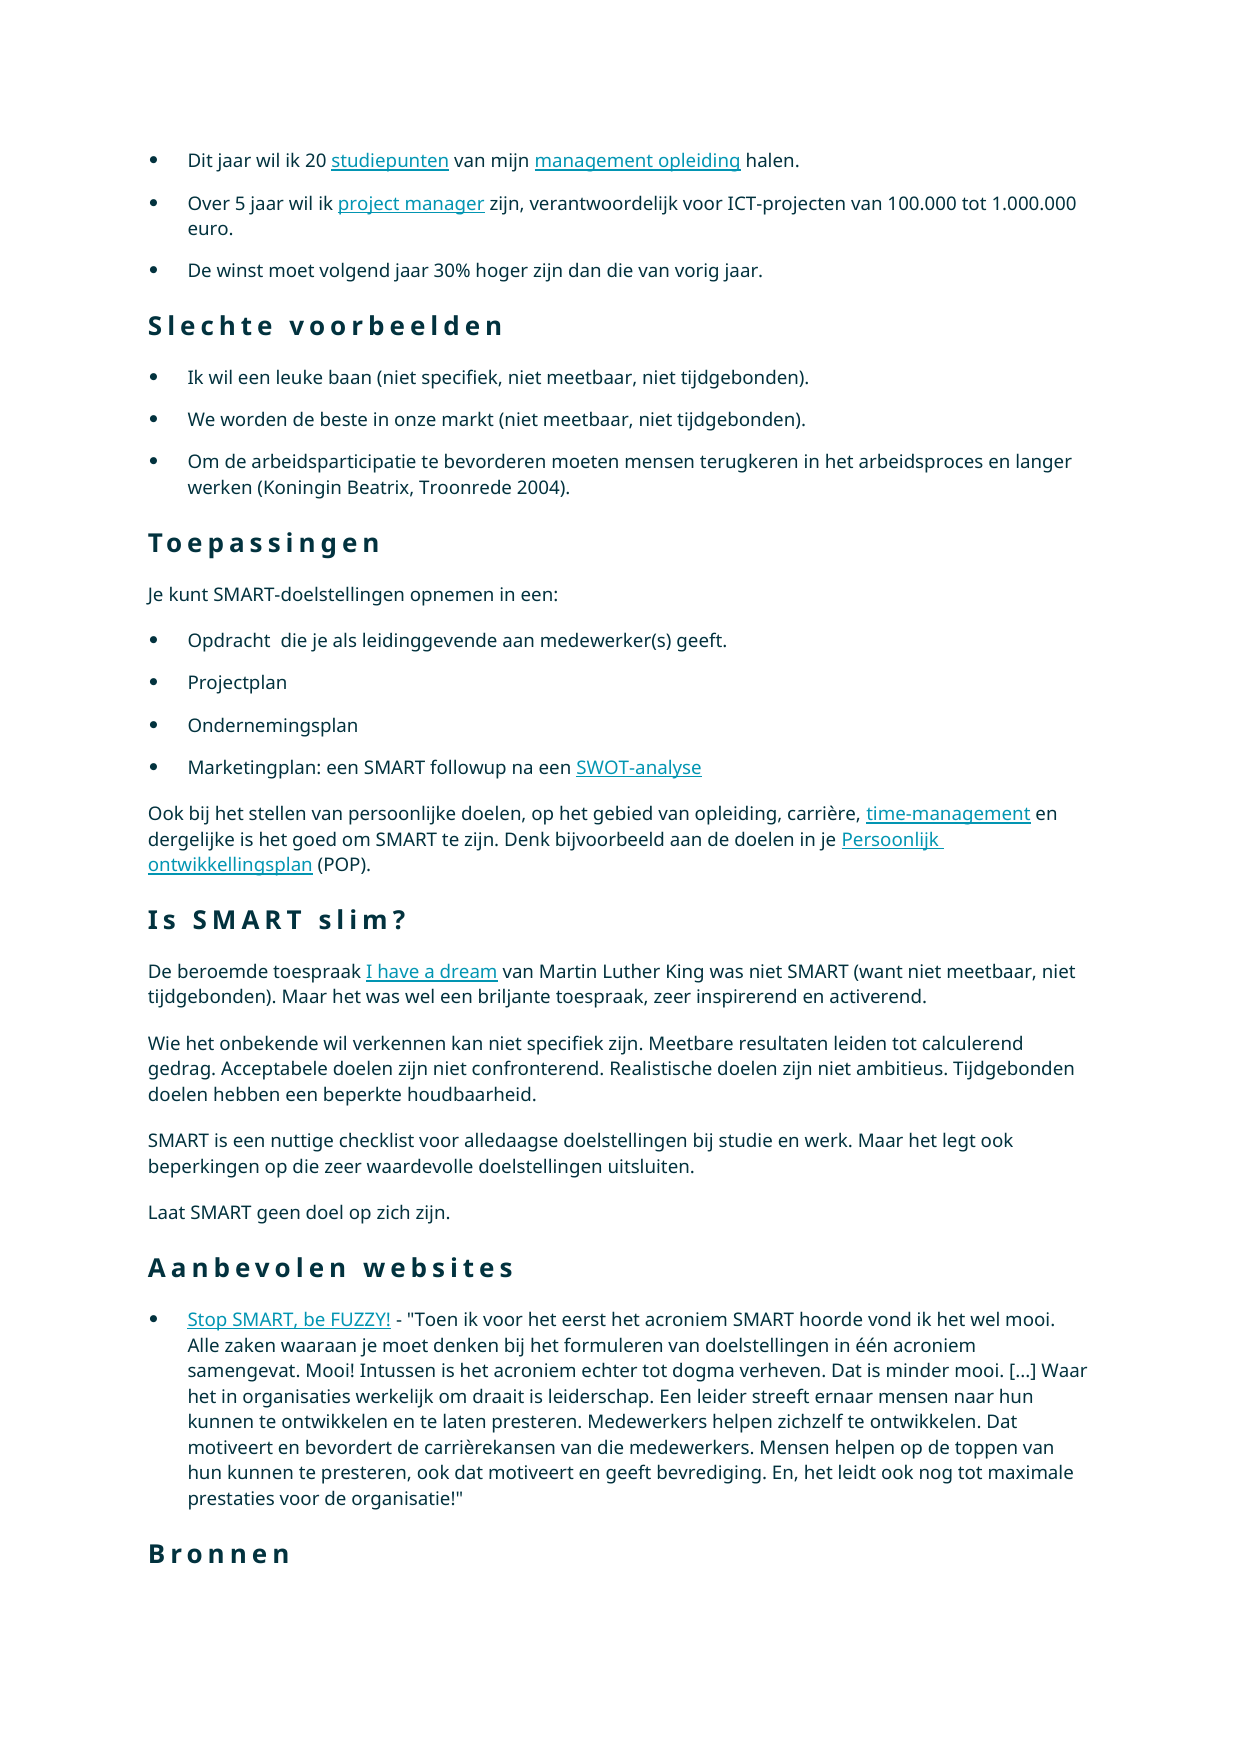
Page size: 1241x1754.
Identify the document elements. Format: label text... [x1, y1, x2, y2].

list Dit jaar wil ik 20 studiepunten van mijn management opleiding halen. [150, 148, 1093, 173]
subtitle Is SMART slim? [148, 902, 1093, 937]
text Ook bij het stellen van persoonlijke doelen, op het gebied van opleiding, carrière, time-management en dergelijke is het goed om SMART te zijn. Denk bijvoorbeeld aan de doelen in je Persoonlijk ontwikkellingsplan (POP). [148, 800, 1093, 877]
picture [325, 860, 329, 871]
text Laat SMART geen doel op zich zijn. [148, 1199, 1093, 1225]
list Opdracht die je als leidinggevende aan medewerker(s) geeft. [150, 627, 1093, 653]
picture [661, 1392, 668, 1401]
list We worden de beste in onze markt (niet meetbaar, niet tijdgebonden). [150, 407, 1093, 432]
text SMART is een nuttige checklist voor alledaagse doelstellingen bij studie en werk. Maar het legt ook beperkingen op die zeer waardevolle doelstellingen uitsluiten. [148, 1128, 1093, 1179]
list Ik wil een leuke baan (niet specifiek, niet meetbaar, niet tijdgebonden). [150, 364, 1093, 390]
list Over 5 jaar wil ik project manager zijn, verantwoordelijk voor ICT-projecten van 100.000 tot 1.000.000 euro. [150, 190, 1093, 241]
text De beroemde toespraak I have a dream van Martin Luther King was niet SMART (want niet meetbaar, niet tijdgebonden). Maar het was wel een briljante toespraak, zeer inspirerend en activerend. [148, 958, 1093, 1009]
subtitle Toepassingen [148, 525, 1093, 560]
list Om de arbeidsparticipatie te bevorderen moeten mensen terugkeren in het arbeidsproces en langer werken (Koningin Beatrix, Troonrede 2004). [150, 449, 1093, 500]
list Stop SMART, be FUZZY! - "Toen ik voor het eerst het acroniem SMART hoorde vond ik het wel mooi. Alle zaken waaraan je moet denken bij het formuleren van doelstellingen in één acroniem samengevat. Mooi! Intussen is het acroniem echter tot dogma verheven. Dat is minder mooi. [...] Waar het in organisaties werkelijk om draait is leiderschap. Een leider streeft ernaar mensen naar hun kunnen te ontwikkelen en te laten presteren. Medewerkers helpen zichzelf te ontwikkelen. Dat motiveert en bevordert de carrièrekansen van die medewerkers. Mensen helpen op de toppen van hun kunnen te presteren, ook dat motiveert en geeft bevrediging. En, het leidt ook nog tot maximale prestaties voor de organisatie!" [150, 1306, 1093, 1511]
list Projectplan [150, 670, 1093, 695]
subtitle Slechte voorbeelden [148, 308, 1093, 343]
text Je kunt SMART-doelstellingen opnemen in een: [148, 581, 1093, 607]
list De winst moet volgend jaar 30% hoger zijn dan die van vorig jaar. [150, 257, 1093, 283]
picture [1030, 1366, 1035, 1380]
subtitle Aanbevolen websites [148, 1250, 1093, 1286]
text Wie het onbekende wil verkennen kan niet specifiek zijn. Meetbare resultaten leiden tot calculerend gedrag. Acceptabele doelen zijn niet confronterend. Realistische doelen zijn niet ambitieus. Tijdgebonden doelen hebben een beperkte houdbaarheid. [148, 1030, 1093, 1107]
subtitle Bronnen [148, 1536, 1093, 1571]
list Ondernemingsplan [150, 712, 1093, 737]
list Marketingplan: een SMART followup na een SWOT-analyse [150, 754, 1093, 779]
